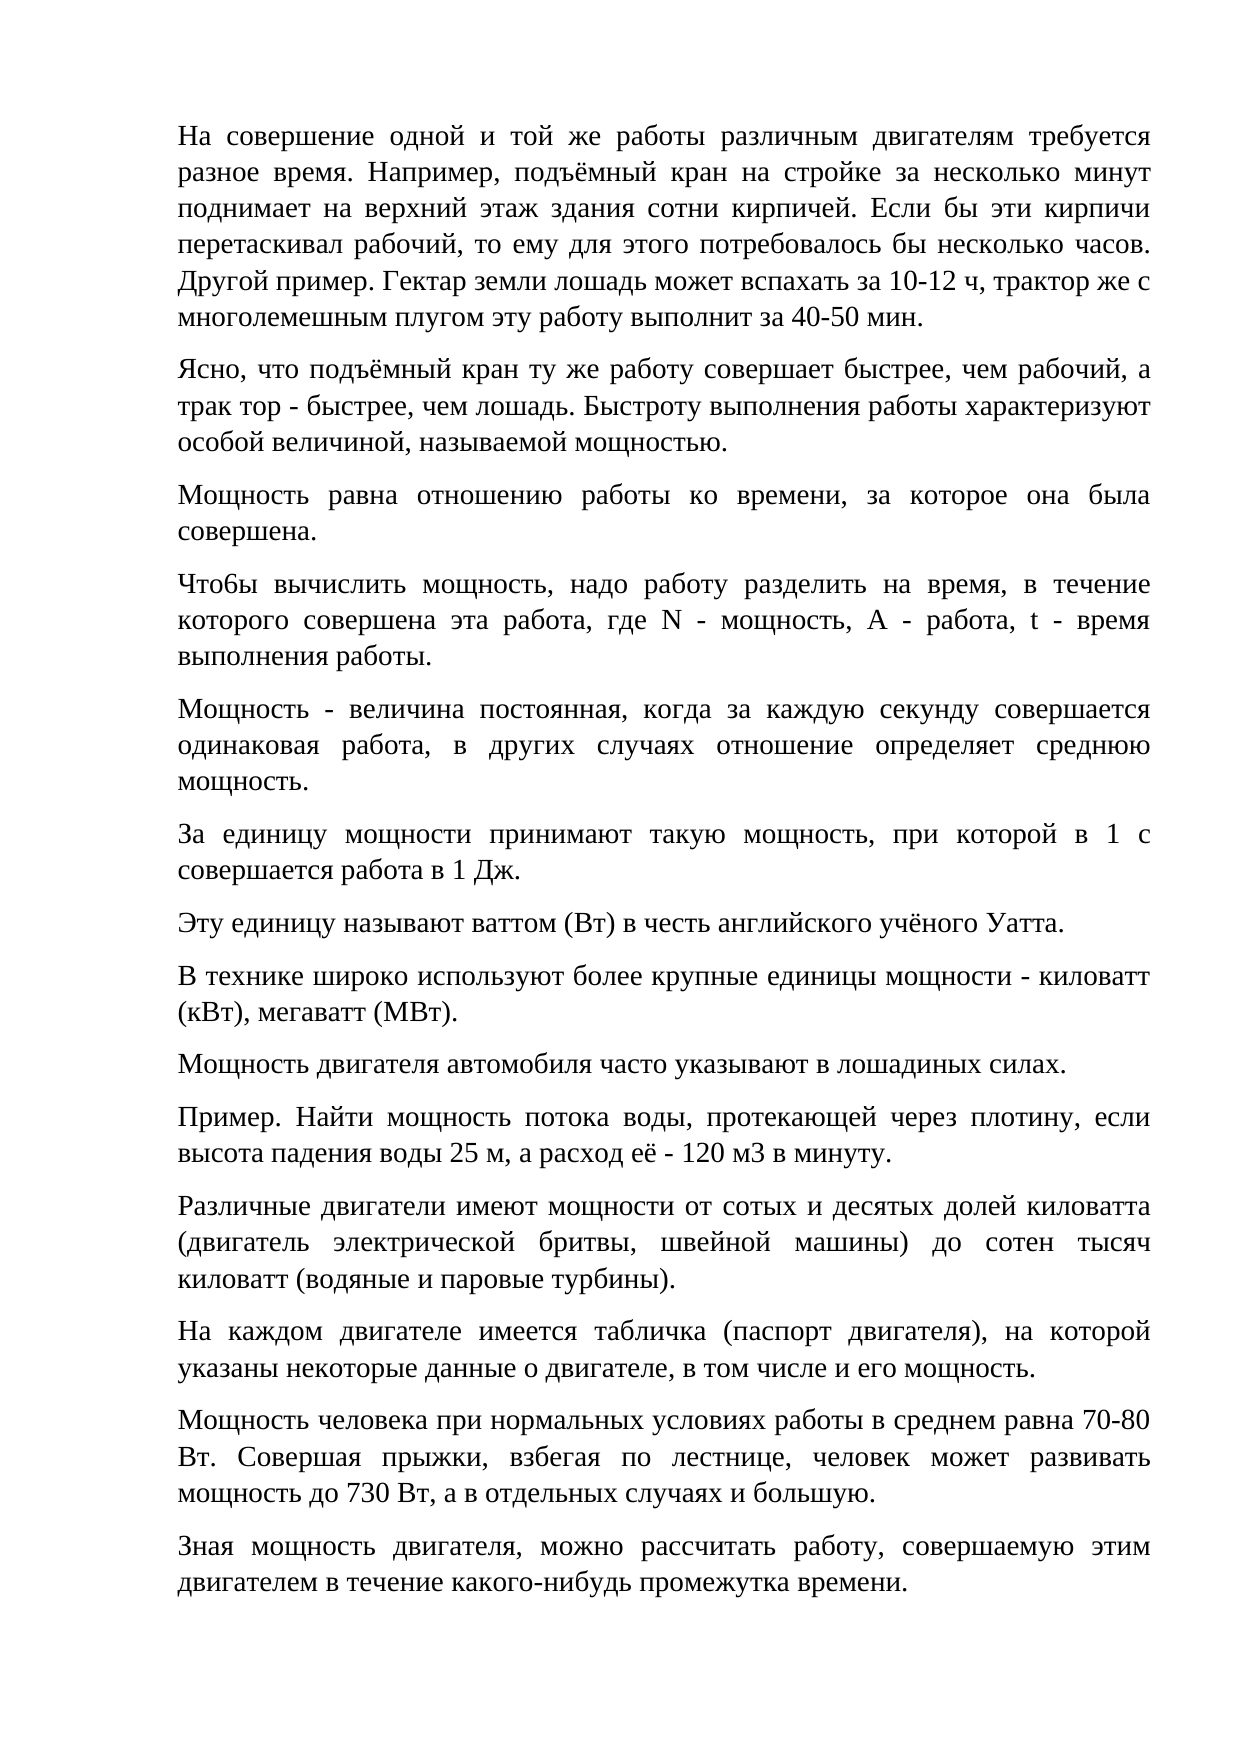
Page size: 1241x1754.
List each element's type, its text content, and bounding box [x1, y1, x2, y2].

text Различные двигатели имеют мощности от сотых и десятых долей киловатта (двигатель электрической бритвы, швейной машины) до сотен тысяч киловатт (водяные и паровые турбины). [177, 1188, 1152, 1294]
text Пример. Найти мощность потока воды, протекающей через плотину, если высота падения воды 25 м, а расход её - 120 м3 в минуту. [177, 1099, 1152, 1169]
text Мощность двигателя автомобиля часто указывают в лошадиных силах. [177, 1047, 1152, 1080]
text В технике широко используют более крупные единицы мощности - киловатт (кВт), мегаватт (МВт). [177, 958, 1152, 1027]
text Зная мощность двигателя, можно рассчитать работу, совершаемую этим двигателем в течение какого-нибудь промежутка времени. [177, 1528, 1152, 1597]
text Мощность равна отношению работы ко времени, за которое она была совершена. [177, 477, 1152, 546]
text Мощность человека при нормальных условиях работы в среднем равна 70-80 Вт. Совершая прыжки, взбегая по лестнице, человек может развивать мощность до 730 Вт, а в отдельных случаях и большую. [177, 1402, 1152, 1508]
text Что6ы вычислить мощность, надо работу разделить на время, в течение которого совершена эта работа, где N - мощность, А - работа, t - время выполнения работы. [177, 566, 1152, 672]
text На совершение одной и той же работы различным двигателям требуется разное время. Например, подъёмный кран на стройке за несколько минут поднимает на верхний этаж здания сотни кирпичей. Если бы эти кирпичи перетаскивал рабочий, то ему для этого потребовалось бы несколько часов. Другой пример. Гектар земли лошадь может вспахать за 10-12 ч, трактор же с многолемешным плугом эту работу выполнит за 40-50 мин. [177, 118, 1152, 332]
text На каждом двигателе имеется табличка (паспорт двигателя), на которой указаны некоторые данные о двигателе, в том числе и его мощность. [177, 1313, 1152, 1383]
text За единицу мощности принимают такую мощность, при которой в 1 с совершается работа в 1 Дж. [177, 816, 1152, 886]
text Мощность - величина постоянная, когда за каждую секунду совершается одинаковая работа, в других случаях отношение определяет среднюю мощность. [177, 691, 1152, 797]
text Ясно, что подъёмный кран ту же работу совершает быстрее, чем рабочий, а трак тор - быстрее, чем лошадь. Быстроту выполнения работы характеризуют особой величиной, называемой мощностью. [177, 352, 1152, 457]
text Эту единицу называют ваттом (Вт) в честь английского учёного Уатта. [177, 905, 1152, 938]
